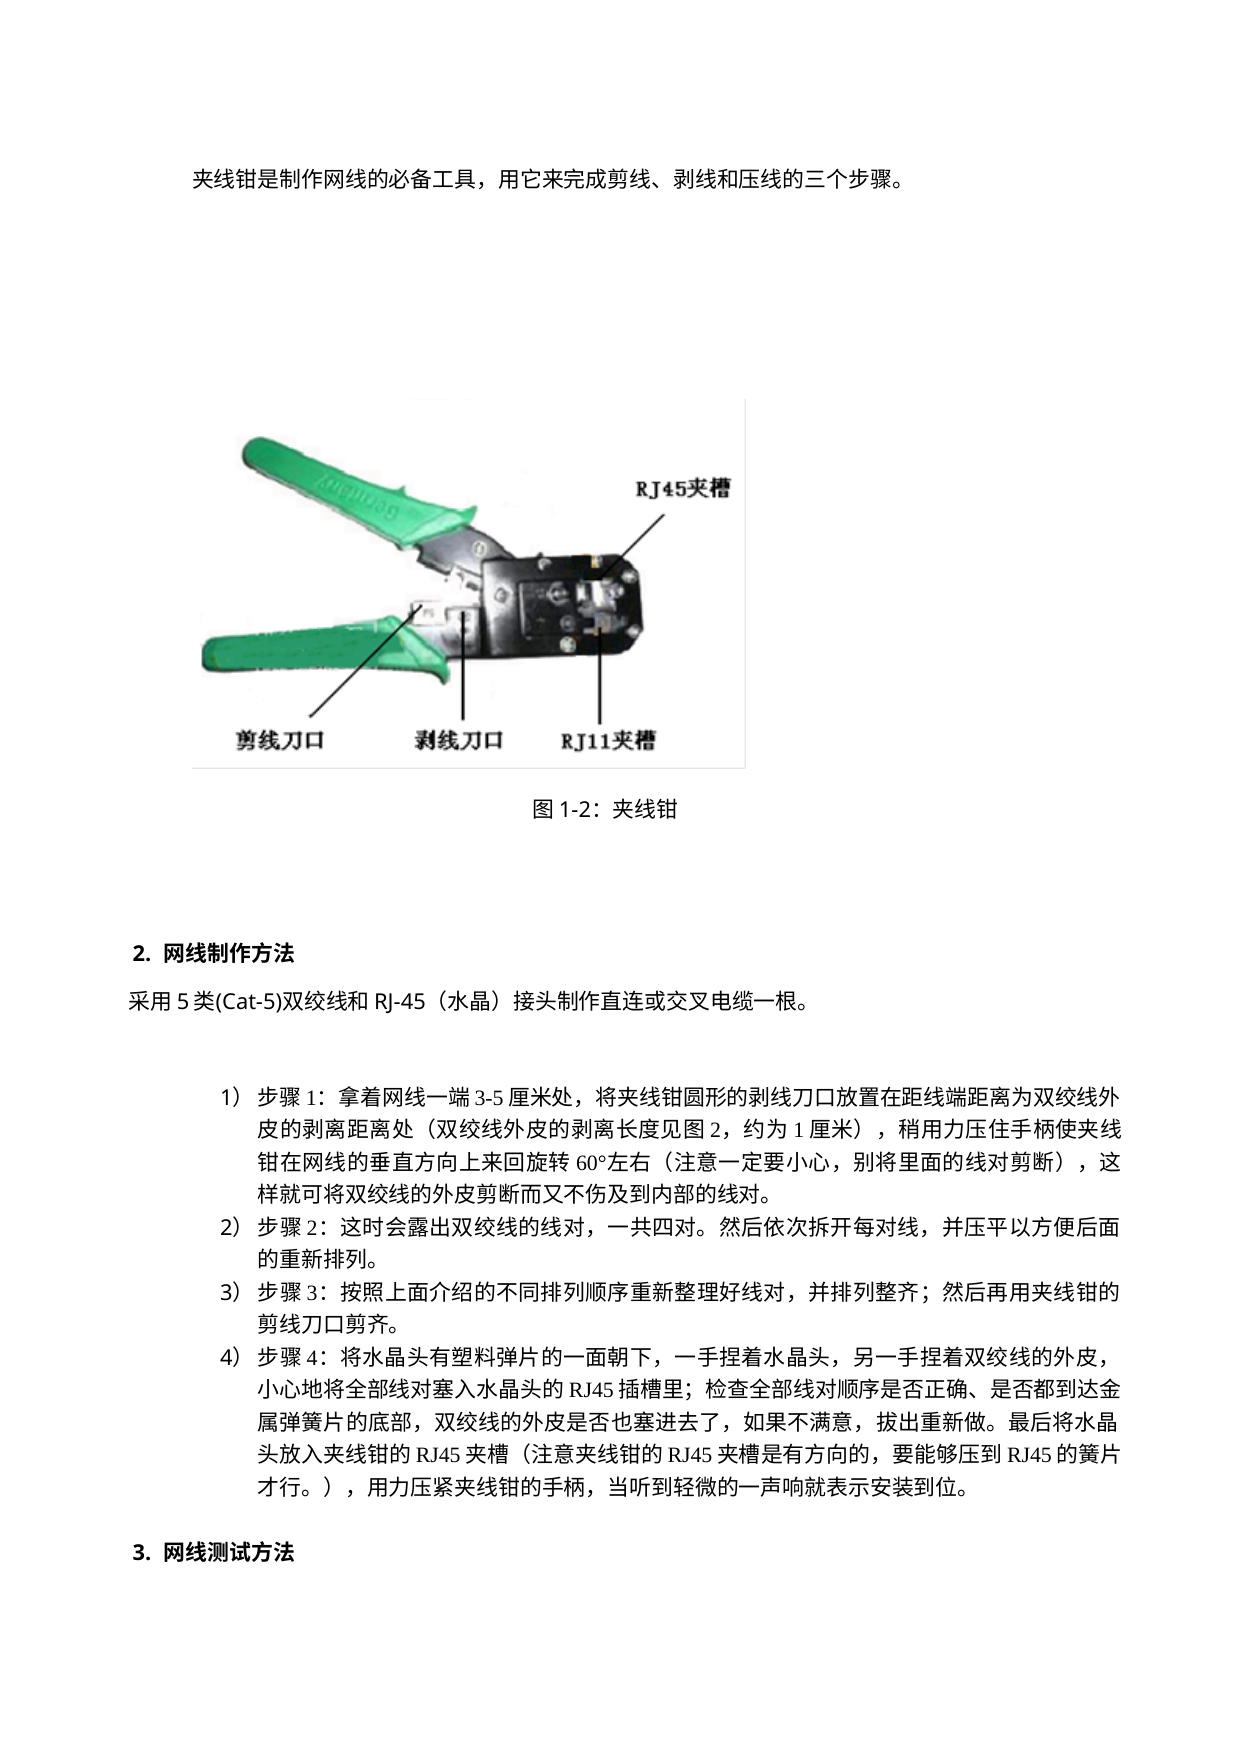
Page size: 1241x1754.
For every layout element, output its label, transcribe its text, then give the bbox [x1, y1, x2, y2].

text 采用5类(Cat-5)双绞线和RJ-45（水晶）接头制作直连或交叉电缆一根。 [89, 983, 1122, 1016]
picture [191, 399, 747, 770]
list 步骤2：这时会露出双绞线的线对，一共四对。然后依次拆开每对线，并压平以方便后面的重新排列。 [220, 1209, 1122, 1274]
text 图1-2：夹线钳 [89, 792, 1122, 824]
list 网线测试方法 [132, 1534, 1122, 1567]
list 步骤3：按照上面介绍的不同排列顺序重新整理好线对，并排列整齐；然后再用夹线钳的剪线刀口剪齐。 [220, 1274, 1122, 1339]
list 步骤1：拿着网线一端3-5厘米处，将夹线钳圆形的剥线刀口放置在距线端距离为双绞线外皮的剥离距离处（双绞线外皮的剥离长度见图2，约为1厘米），稍用力压住手柄使夹线钳在网线的垂直方向上来回旋转60°左右（注意一定要小心，别将里面的线对剪断），这样就可将双绞线的外皮剪断而又不伤及到内部的线对。 [220, 1079, 1122, 1209]
list 步骤4：将水晶头有塑料弹片的一面朝下，一手捏着水晶头，另一手捏着双绞线的外皮，小心地将全部线对塞入水晶头的RJ45插槽里；检查全部线对顺序是否正确、是否都到达金属弹簧片的底部，双绞线的外皮是否也塞进去了，如果不满意，拔出重新做。最后将水晶头放入夹线钳的RJ45夹槽（注意夹线钳的RJ45夹槽是有方向的，要能够压到RJ45的簧片才行。），用力压紧夹线钳的手柄，当听到轻微的一声响就表示安装到位。 [220, 1339, 1122, 1502]
list 网线制作方法 [132, 935, 1122, 968]
